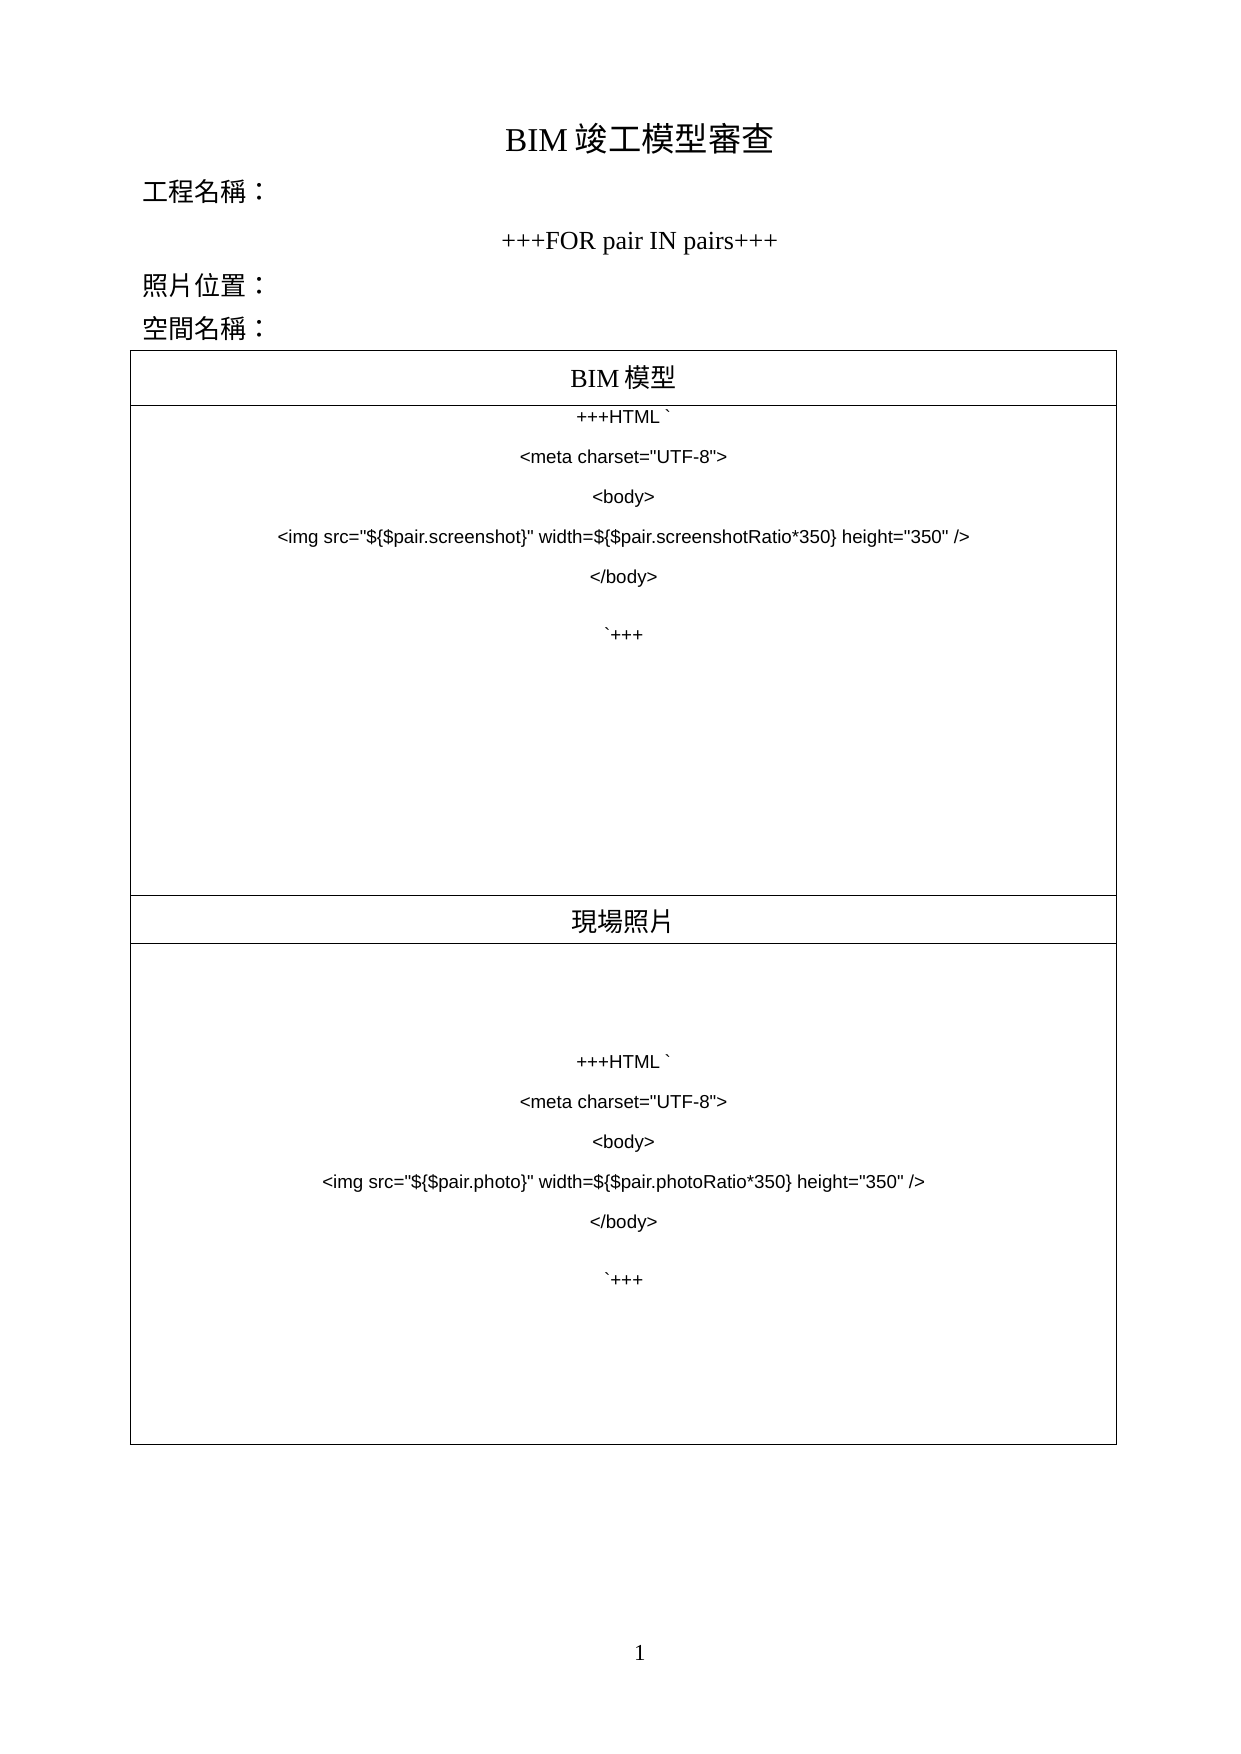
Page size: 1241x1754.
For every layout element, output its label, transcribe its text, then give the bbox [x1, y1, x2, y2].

text 工程名稱： [142, 170, 1137, 209]
table_cell 現場照片 [131, 896, 1116, 943]
table_cell +++HTML ` <meta charset="UTF-8"> <body> <img src="${$pair.photo}" width=${$pair.photoRatio*350} height="350" /> </body> `+++ [131, 944, 1116, 1444]
text 空間名稱： [142, 307, 1137, 346]
table_cell +++HTML ` <meta charset="UTF-8"> <body> <img src="${$pair.screenshot}" width=${$pair.screenshotRatio*350} height="350" /> </body> `+++ [131, 406, 1116, 894]
text 照片位置： [142, 263, 1137, 303]
text BIM竣工模型審查 [142, 113, 1137, 161]
text +++FOR pair IN pairs+++ [142, 213, 1137, 255]
table_header BIM模型 [131, 351, 1116, 405]
